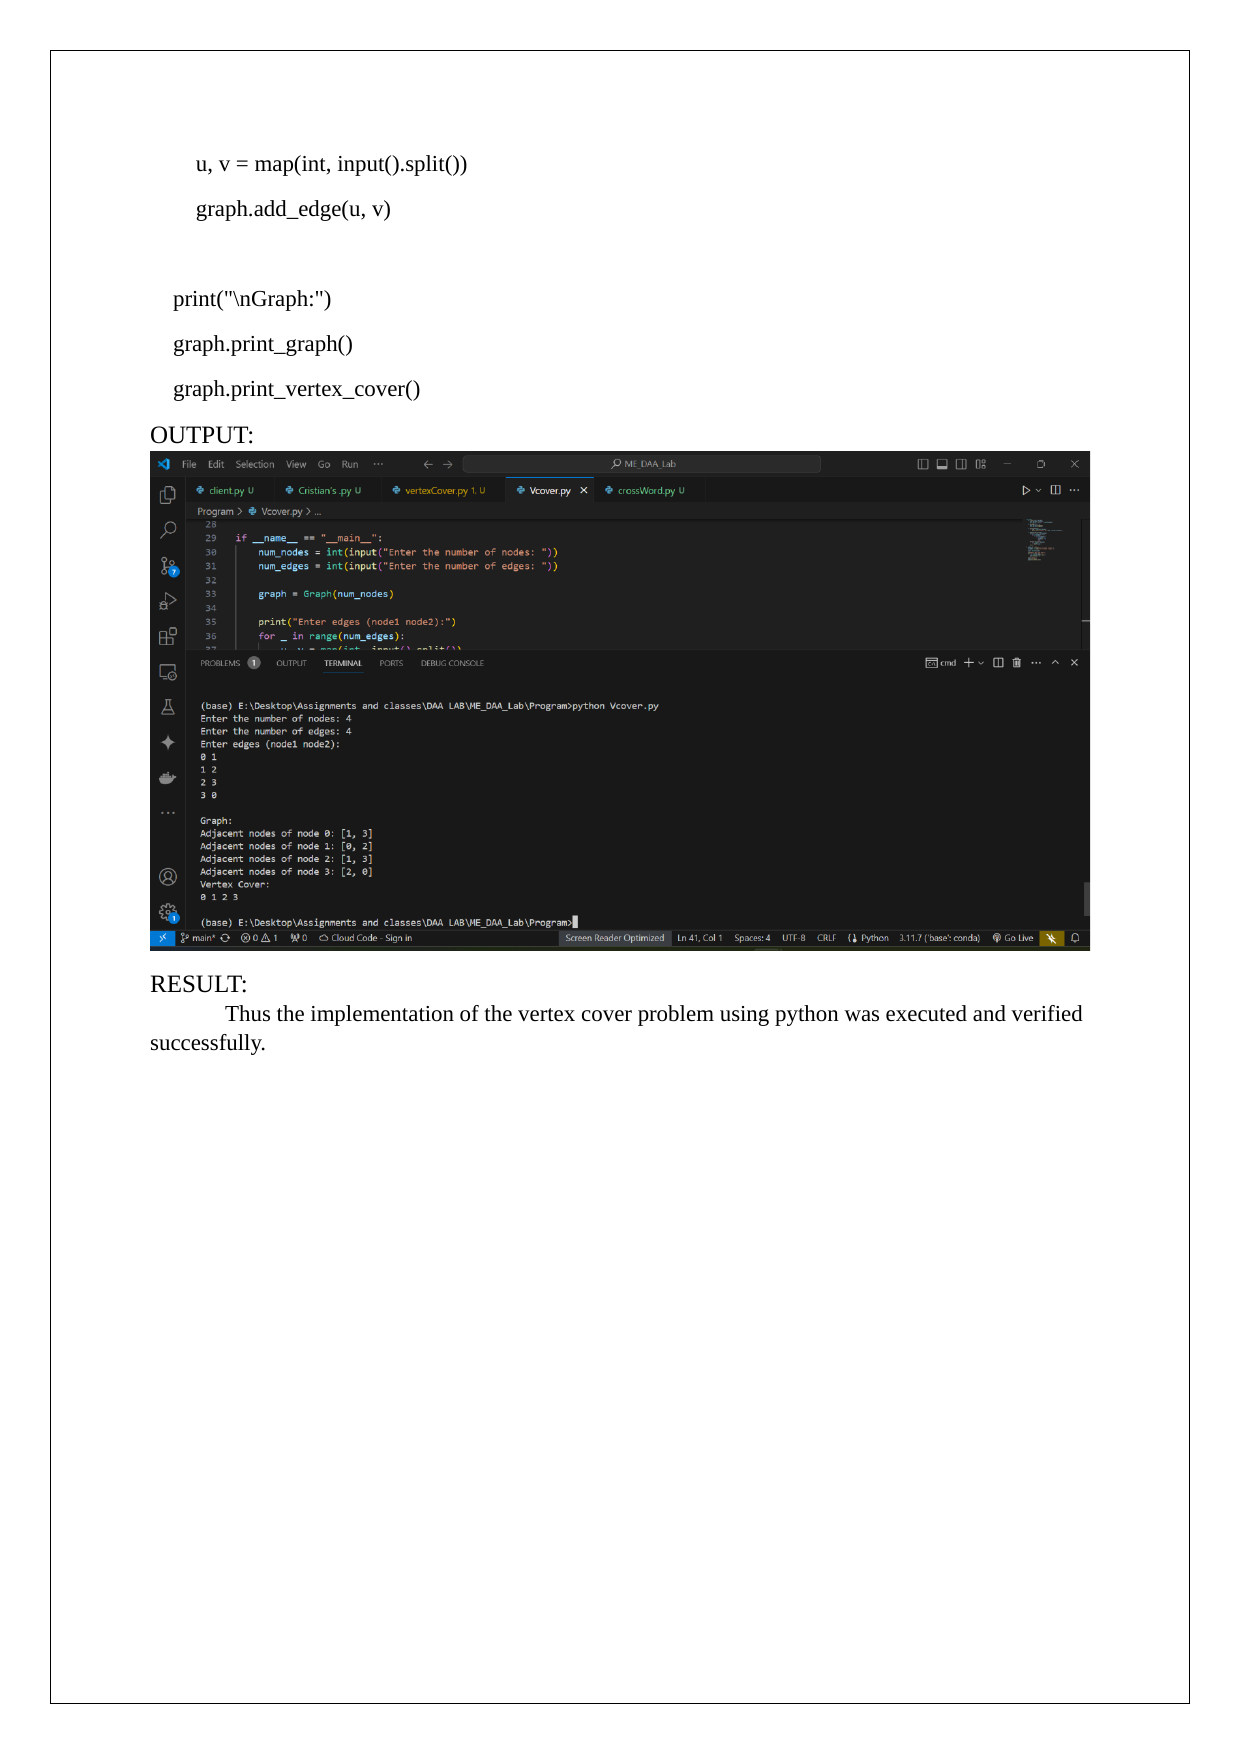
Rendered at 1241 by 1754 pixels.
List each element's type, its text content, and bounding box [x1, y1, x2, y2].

text graph.add_edge(u, v) [150, 195, 1090, 221]
text graph.print_graph() [150, 330, 1090, 357]
text Thus the implementation of the vertex cover problem using python was executed and verified successfully. [150, 1000, 1090, 1055]
picture [150, 451, 1091, 951]
text graph.print_vertex_cover() [150, 376, 1090, 402]
subtitle RESULT: [150, 969, 1090, 998]
text print("\nGraph:") [150, 285, 1090, 312]
subtitle OUTPUT: [150, 421, 1090, 449]
text u, v = map(int, input().split()) [150, 150, 1090, 176]
